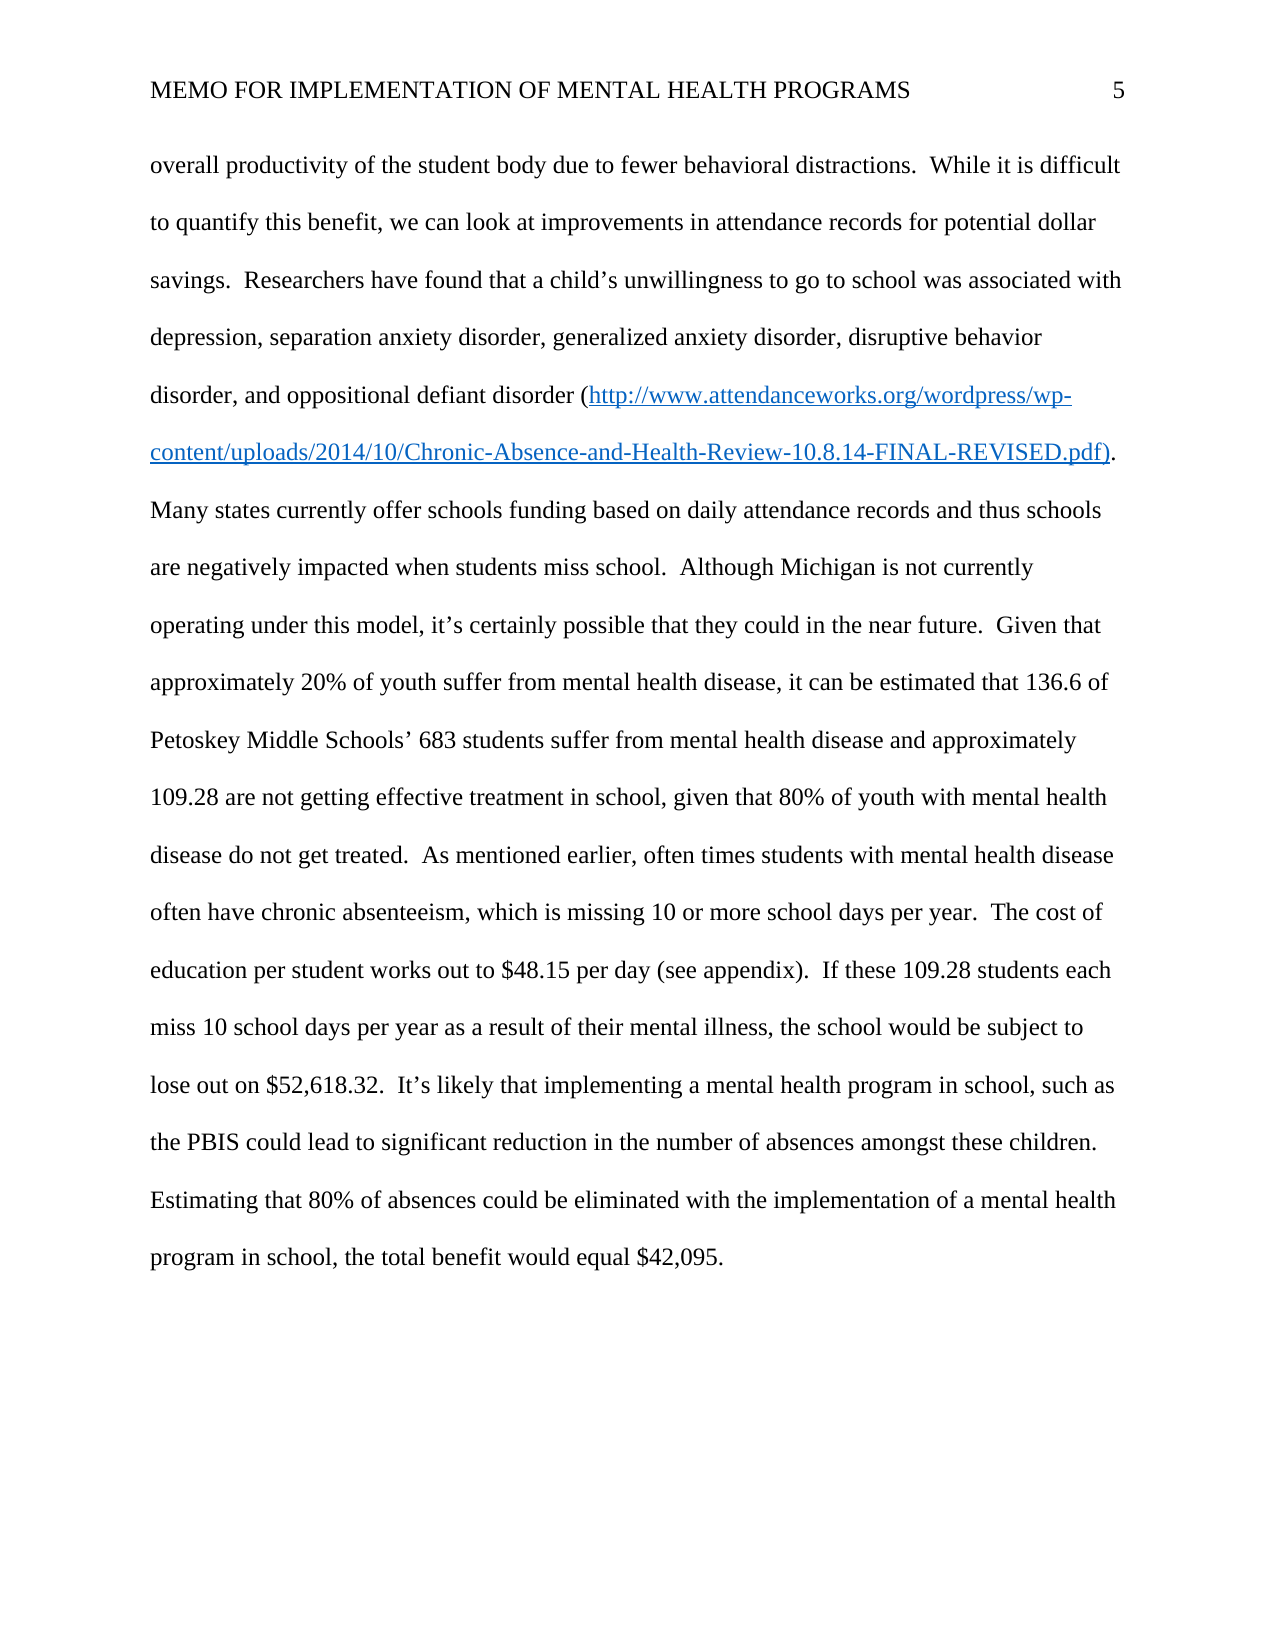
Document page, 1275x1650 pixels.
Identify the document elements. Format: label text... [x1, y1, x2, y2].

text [150, 150, 1125, 466]
text Many states currently offer schools funding based on daily attendance records and thus schools are negatively impacted when students miss school. Although Michigan is not currently operating under this model, it’s certainly possible that they could in the near future. Given that approximately 20% of youth suffer from mental health disease, it can be estimated that 136.6 of Petoskey Middle Schools’ 683 students suffer from mental health disease and approximately 109.28 are not getting effective treatment in school, given that 80% of youth with mental health disease do not get treated. As mentioned earlier, often times students with mental health disease often have chronic absenteeism, which is missing 10 or more school days per year. The cost of education per student works out to $48.15 per day (see appendix). If these 109.28 students each miss 10 school days per year as a result of their mental illness, the school would be subject to lose out on $52,618.32. It’s likely that implementing a mental health program in school, such as the PBIS could lead to significant reduction in the number of absences amongst these children. Estimating that 80% of absences could be eliminated with the implementation of a mental health program in school, the total benefit would equal $42,095. [150, 495, 1125, 1271]
